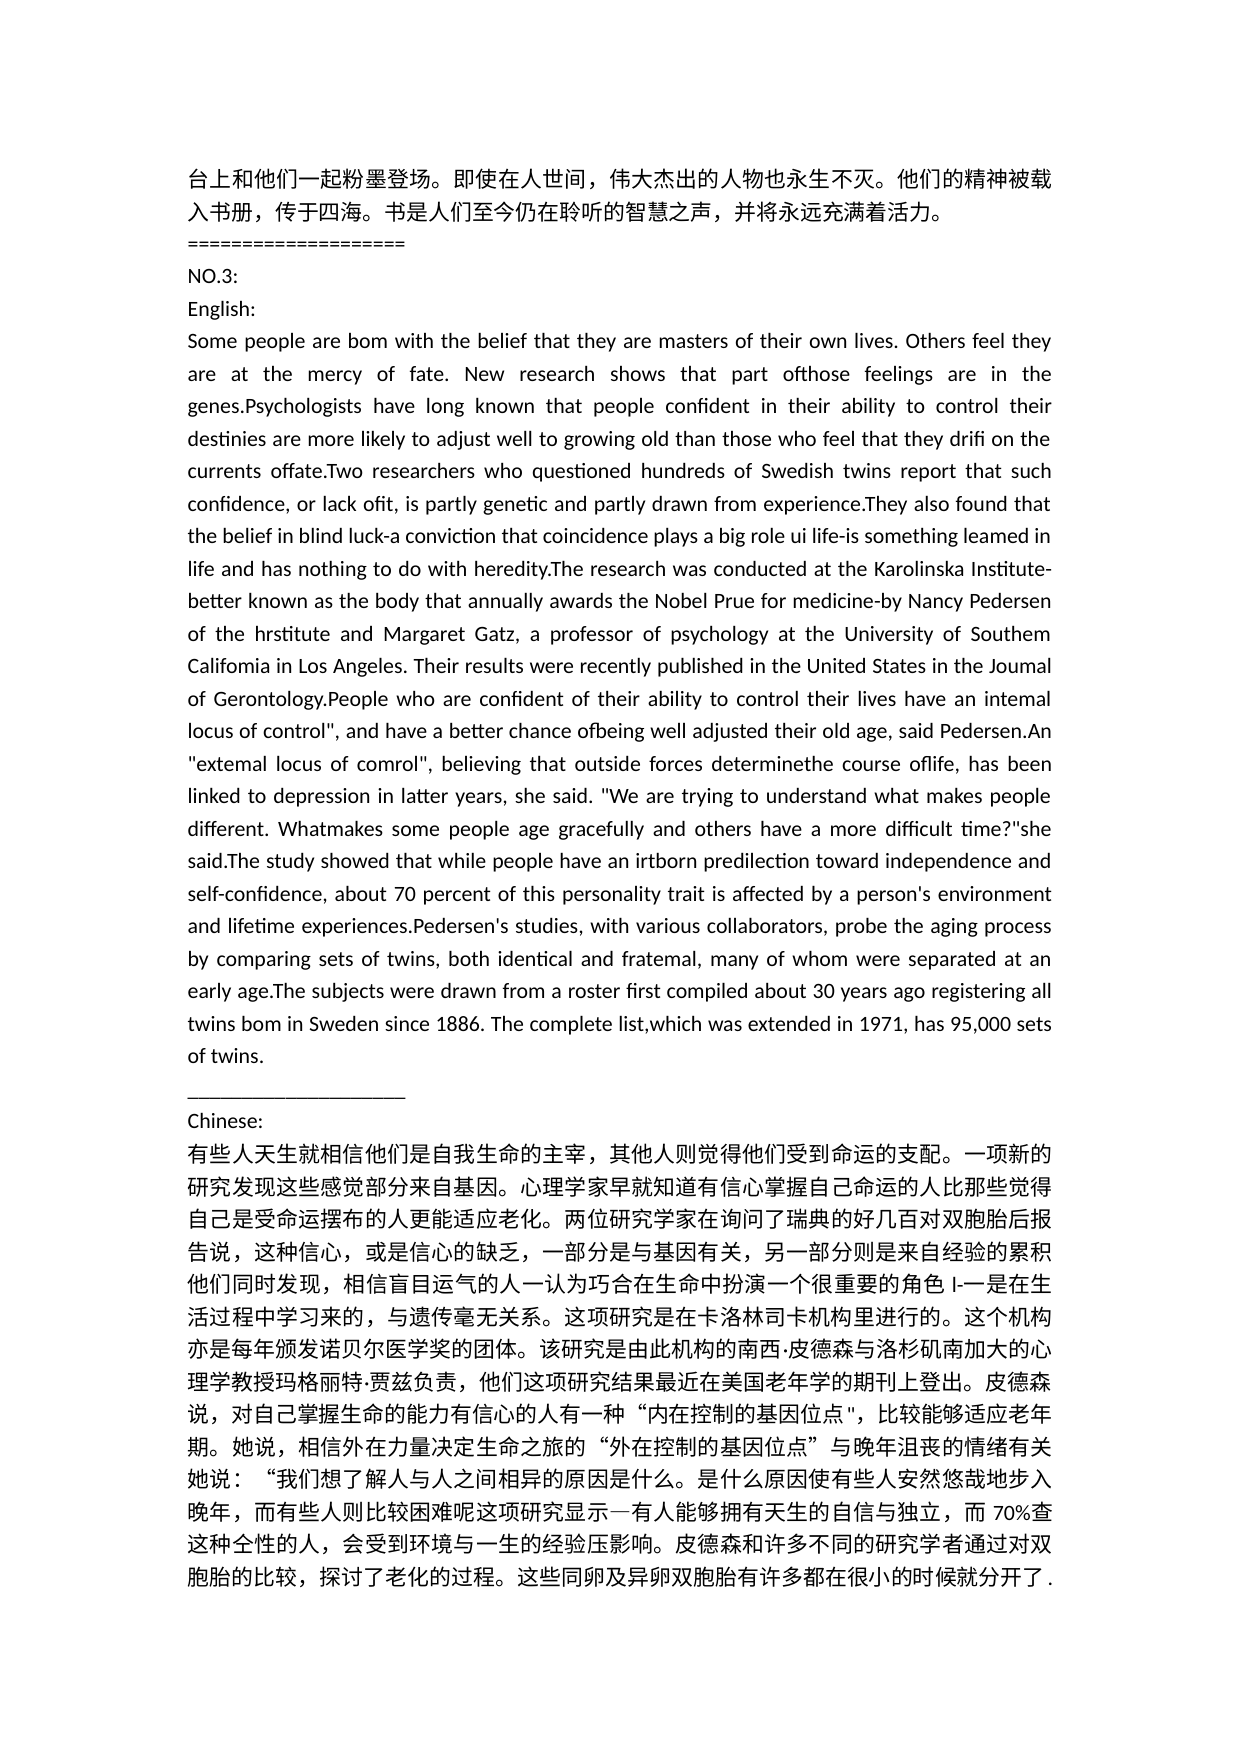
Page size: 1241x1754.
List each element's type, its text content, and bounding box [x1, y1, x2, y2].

text English: [187, 292, 1053, 324]
text ==================== [187, 227, 1053, 259]
text Some people are bom with the belief that they are masters of their own lives. Others feel they are at the mercy of fate. New research shows that part ofthose feelings are in the genes.Psychologists have long known that people confident in their ability to control their destinies are more likely to adjust well to growing old than those who feel that they drifi on the currents offate.Two researchers who questioned hundreds of Swedish twins report that such confidence, or lack ofit, is partly genetic and partly drawn from experience.They also found that the belief in blind luck-a conviction that coincidence plays a big role ui life-is something leamed in life and has nothing to do with heredity.The research was conducted at the Karolinska Institute-better known as the body that annually awards the Nobel Prue for medicine-by Nancy Pedersen of the hrstitute and Margaret Gatz, a professor of psychology at the University of Southem Califomia in Los Angeles. Their results were recently published in the United States in the Joumal of Gerontology.People who are confident of their ability to control their lives have an intemal locus of control", and have a better chance ofbeing well adjusted their old age, said Pedersen.An "extemal locus of comrol", believing that outside forces determinethe course oflife, has been linked to depression in latter years, she said. "We are trying to understand what makes people different. Whatmakes some people age gracefully and others have a more difficult time?"she said.The study showed that while people have an irtborn predilection toward independence and self-confidence, about 70 percent of this personality trait is affected by a person's environment and lifetime experiences.Pedersen's studies, with various collaborators, probe the aging process by comparing sets of twins, both identical and fratemal, many of whom were separated at an early age.The subjects were drawn from a roster first compiled about 30 years ago registering all twins bom in Sweden since 1886. The complete list,which was extended in 1971, has 95,000 sets of twins. [187, 324, 1053, 1072]
text NO.3: [187, 259, 1053, 292]
text ____________________ [187, 1072, 1053, 1104]
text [187, 1137, 1053, 1592]
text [187, 162, 1053, 227]
text Chinese: [187, 1104, 1053, 1137]
